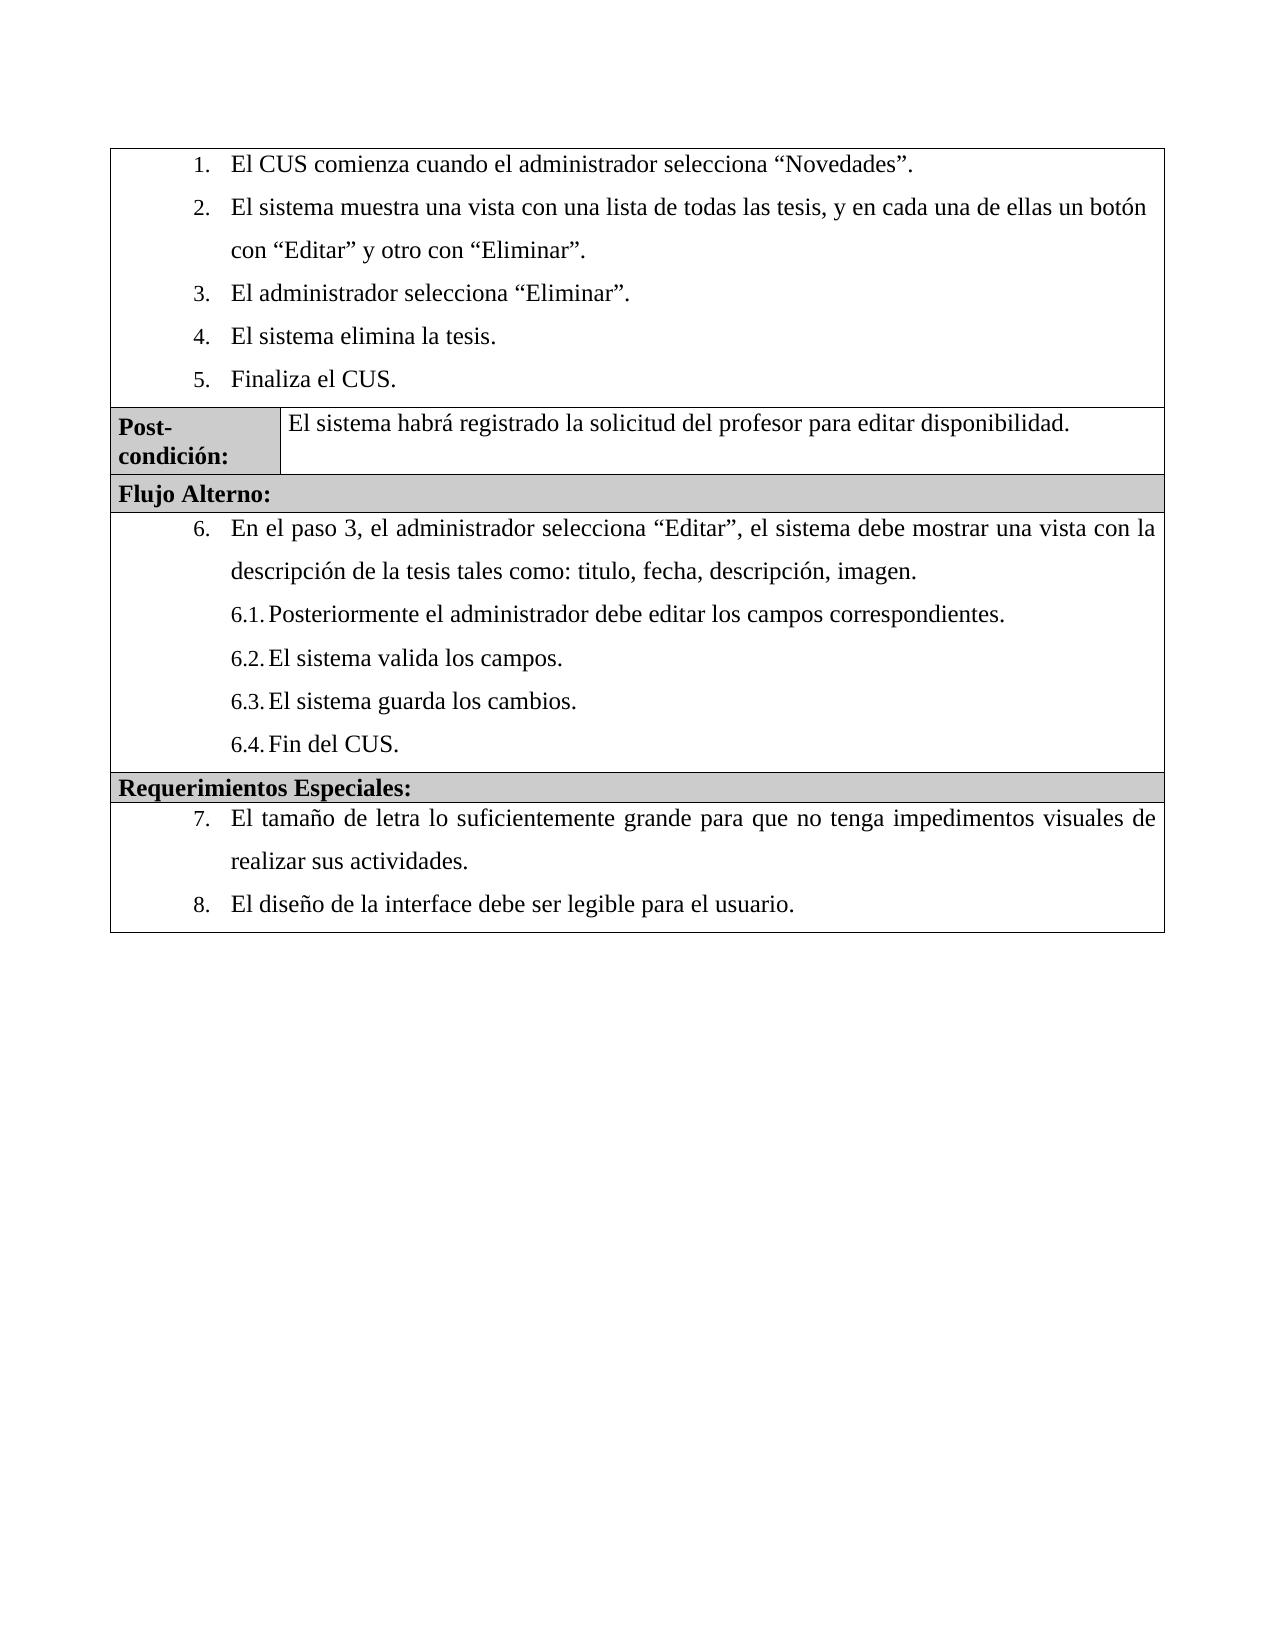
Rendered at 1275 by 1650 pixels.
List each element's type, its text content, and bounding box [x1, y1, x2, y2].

table_cell El CUS comienza cuando el administrador selecciona “Novedades”. El sistema muestra una vista con una lista de todas las tesis, y en cada una de ellas un botón con “Editar” y otro con “Eliminar”. El administrador selecciona “Eliminar”. El sistema elimina la tesis. Finaliza el CUS. [111, 149, 1164, 407]
table_cell El tamaño de letra lo suficientemente grande para que no tenga impedimentos visuales de realizar sus actividades. El diseño de la interface debe ser legible para el usuario. [111, 803, 1164, 932]
table_cell Post-condición: [111, 408, 280, 474]
table_cell Requerimientos Especiales: [111, 773, 1164, 802]
table_cell En el paso 3, el administrador selecciona “Editar”, el sistema debe mostrar una vista con la descripción de la tesis tales como: titulo, fecha, descripción, imagen. Posteriormente el administrador debe editar los campos correspondientes. El sistema valida los campos. El sistema guarda los cambios. Fin del CUS. [111, 513, 1164, 772]
table_cell El sistema habrá registrado la solicitud del profesor para editar disponibilidad. [281, 408, 1164, 474]
table_cell Flujo Alterno: [111, 475, 1164, 512]
